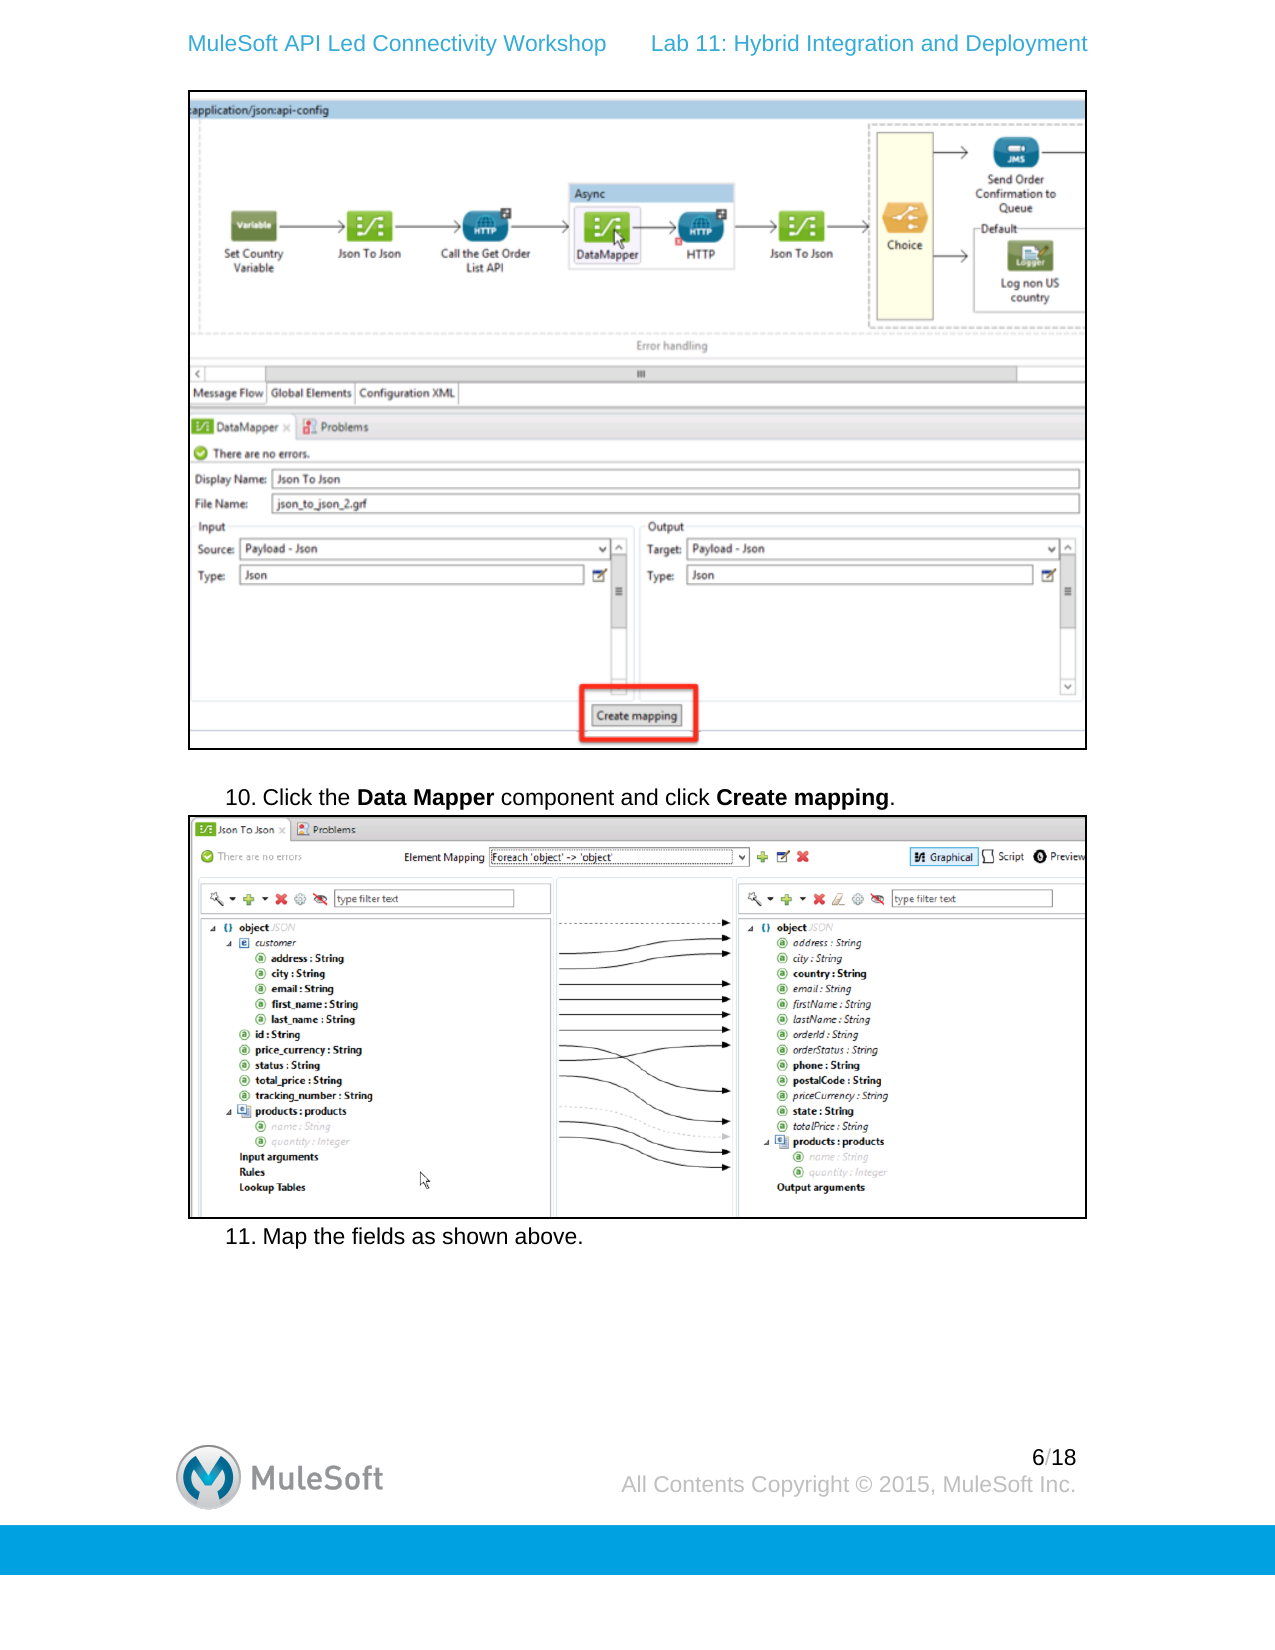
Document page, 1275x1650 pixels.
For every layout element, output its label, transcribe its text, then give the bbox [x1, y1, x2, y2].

list Click the Data Mapper component and click Create mapping. [225, 784, 1087, 811]
list Map the fields as shown above. [225, 1223, 1087, 1249]
picture [176, 1444, 385, 1511]
picture [190, 92, 1085, 748]
picture [190, 817, 1085, 1217]
